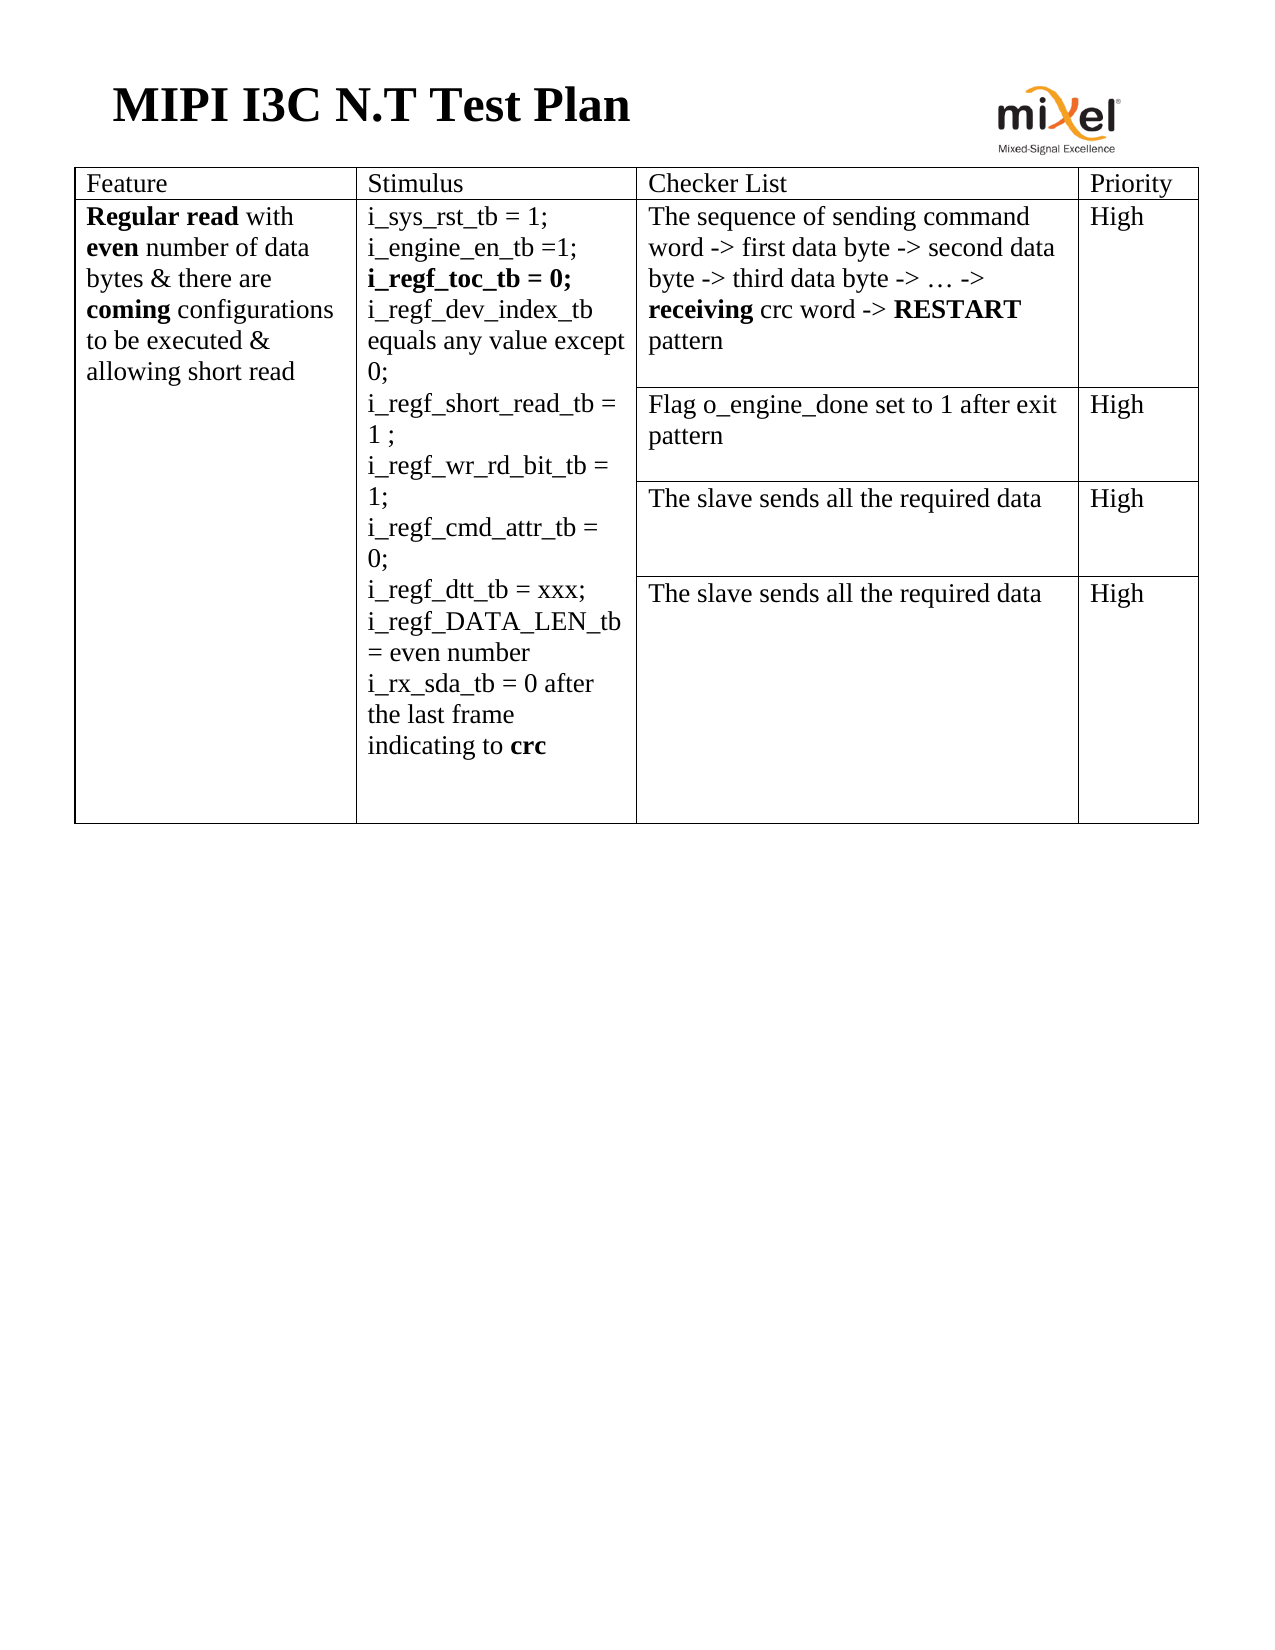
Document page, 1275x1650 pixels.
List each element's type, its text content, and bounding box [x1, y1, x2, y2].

table_cell Flag o_engine_done set to 1 after exit pattern [637, 388, 1078, 481]
table_cell High [1079, 577, 1198, 823]
table_cell High [1079, 482, 1198, 576]
table_cell Regular read with even number of data bytes & there are coming configurations to be executed & allowing short read [76, 200, 356, 823]
table_cell The sequence of sending command word -> first data byte -> second data byte -> third data byte -> … -> receiving crc word -> RESTART pattern [637, 200, 1078, 387]
table_header Priority [1079, 168, 1198, 199]
table_cell High [1079, 200, 1198, 387]
table_header Feature [76, 168, 356, 199]
table_header Stimulus [357, 168, 636, 199]
table_cell i_sys_rst_tb = 1; i_engine_en_tb =1; i_regf_toc_tb = 0; i_regf_dev_index_tb equals any value except 0; i_regf_short_read_tb = 1 ; i_regf_wr_rd_bit_tb = 1; i_regf_cmd_attr_tb = 0; i_regf_dtt_tb = xxx; i_regf_DATA_LEN_tb = even number i_rx_sda_tb = 0 after the last frame indicating to crc [357, 200, 636, 823]
table_header Checker List [637, 168, 1078, 199]
table_cell High [1079, 388, 1198, 481]
picture [995, 75, 1125, 167]
table_cell The slave sends all the required data [637, 577, 1078, 823]
table_cell The slave sends all the required data [637, 482, 1078, 576]
